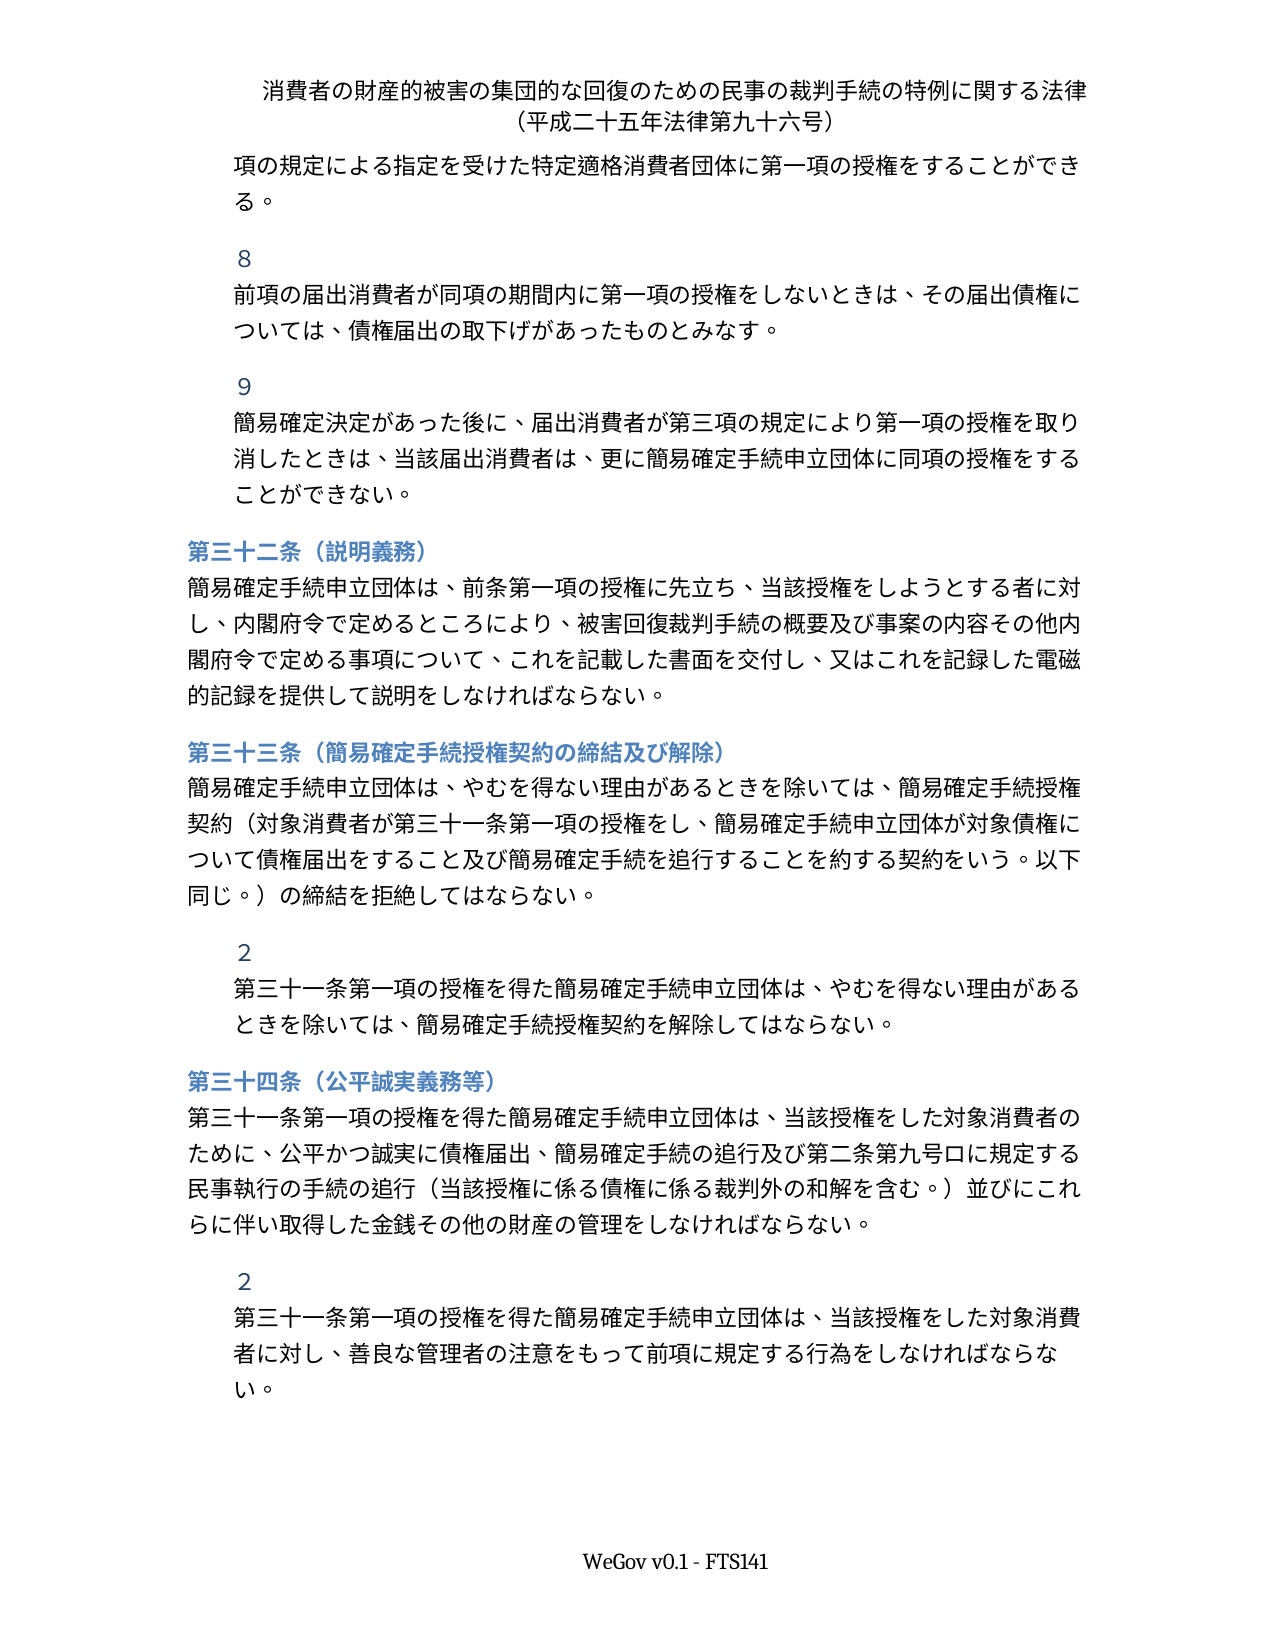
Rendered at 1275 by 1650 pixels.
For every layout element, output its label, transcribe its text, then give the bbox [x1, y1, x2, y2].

text 第三十一条第一項の授権を得た簡易確定手続申立団体は、当該授権をした対象消費者に対し、善良な管理者の注意をもって前項に規定する行為をしなければならない。 [233, 1302, 1087, 1405]
text 前項の届出消費者が同項の期間内に第一項の授権をしないときは、その届出債権については、債権届出の取下げがあったものとみなす。 [233, 279, 1087, 346]
text 簡易確定手続申立団体は、前条第一項の授権に先立ち、当該授権をしようとする者に対し、内閣府令で定めるところにより、被害回復裁判手続の概要及び事案の内容その他内閣府令で定める事項について、これを記載した書面を交付し、又はこれを記録した電磁的記録を提供して説明をしなければならない。 [187, 572, 1087, 711]
subtitle ８ [233, 243, 1087, 274]
text 第三十一条第一項の授権を得た簡易確定手続申立団体は、当該授権をした対象消費者のために、公平かつ誠実に債権届出、簡易確定手続の追行及び第二条第九号ロに規定する民事執行の手続の追行（当該授権に係る債権に係る裁判外の和解を含む。）並びにこれらに伴い取得した金銭その他の財産の管理をしなければならない。 [187, 1102, 1087, 1241]
text 第三十一条第一項の授権を得た簡易確定手続申立団体は、やむを得ない理由があるときを除いては、簡易確定手続授権契約を解除してはならない。 [233, 973, 1087, 1040]
subtitle 第三十四条（公平誠実義務等） [187, 1066, 1087, 1097]
subtitle 第三十二条（説明義務） [187, 536, 1087, 567]
subtitle 第三十三条（簡易確定手続授権契約の締結及び解除） [187, 736, 1087, 768]
text 簡易確定手続申立団体は、やむを得ない理由があるときを除いては、簡易確定手続授権契約（対象消費者が第三十一条第一項の授権をし、簡易確定手続申立団体が対象債権について債権届出をすること及び簡易確定手続を追行することを約する契約をいう。以下同じ。）の締結を拒絶してはならない。 [187, 772, 1087, 911]
subtitle ２ [233, 937, 1087, 968]
subtitle ２ [233, 1266, 1087, 1297]
text 簡易確定決定があった後に、届出消費者が第三項の規定により第一項の授権を取り消したときは、当該届出消費者は、更に簡易確定手続申立団体に同項の授権をすることができない。 [233, 407, 1087, 510]
subtitle ９ [233, 371, 1087, 403]
